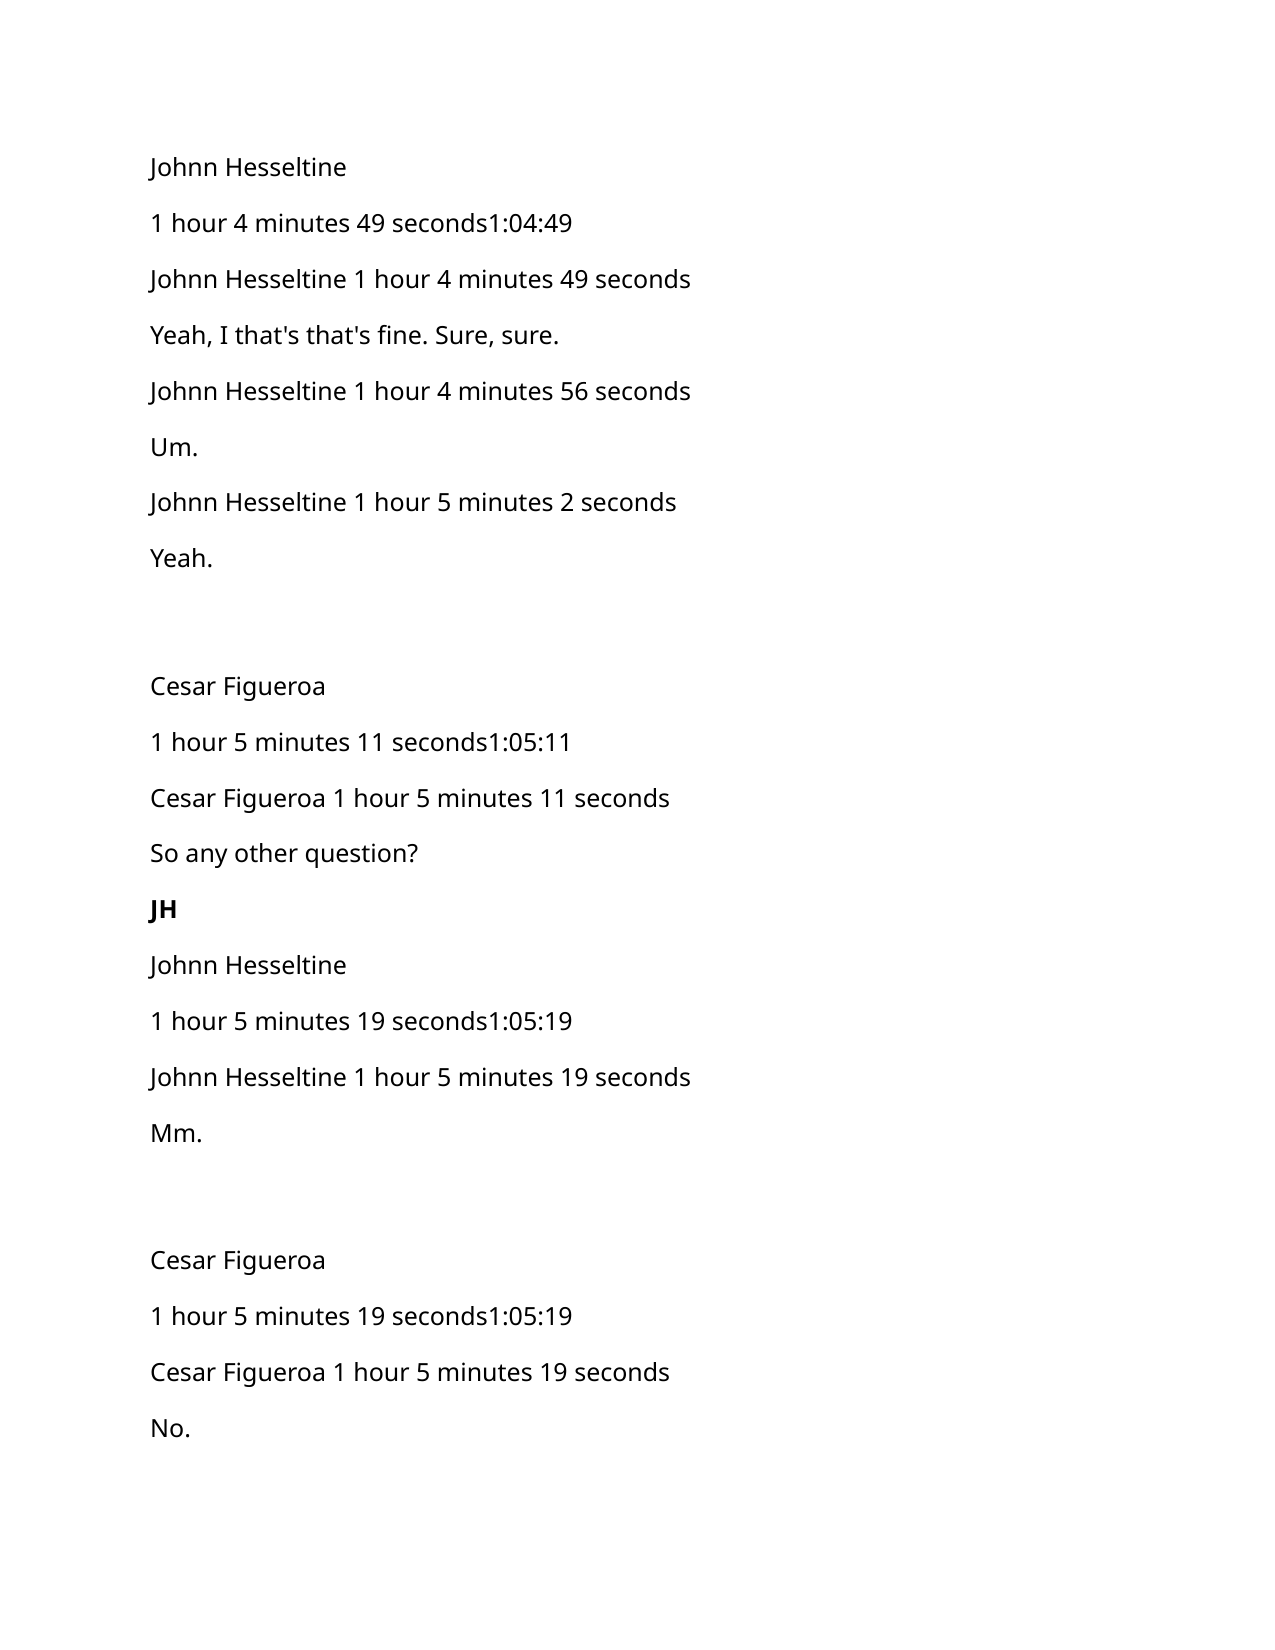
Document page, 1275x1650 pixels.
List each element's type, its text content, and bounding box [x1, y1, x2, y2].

text Cesar Figueroa 1 hour 5 minutes 19 seconds [150, 1354, 1125, 1389]
text Yeah. [150, 541, 1125, 575]
text Johnn Hesseltine 1 hour 4 minutes 56 seconds [150, 373, 1125, 407]
text 1 hour 5 minutes 19 seconds1:05:19 [150, 1299, 1125, 1333]
text Johnn Hesseltine 1 hour 5 minutes 2 seconds [150, 485, 1125, 519]
text JH [150, 892, 1125, 926]
text Cesar Figueroa 1 hour 5 minutes 11 seconds [150, 780, 1125, 814]
text 1 hour 4 minutes 49 seconds1:04:49 [150, 206, 1125, 240]
text 1 hour 5 minutes 11 seconds1:05:11 [150, 724, 1125, 758]
text No. [150, 1410, 1125, 1444]
text Um. [150, 429, 1125, 463]
text 1 hour 5 minutes 19 seconds1:05:19 [150, 1003, 1125, 1038]
text Mm. [150, 1115, 1125, 1149]
text Johnn Hesseltine [150, 150, 1125, 184]
text Johnn Hesseltine [150, 948, 1125, 982]
text Johnn Hesseltine 1 hour 5 minutes 19 seconds [150, 1059, 1125, 1093]
text Cesar Figueroa [150, 1243, 1125, 1277]
text So any other question? [150, 836, 1125, 870]
text Johnn Hesseltine 1 hour 4 minutes 49 seconds [150, 262, 1125, 296]
text Yeah, I that's that's fine. Sure, sure. [150, 317, 1125, 352]
text Cesar Figueroa [150, 668, 1125, 703]
